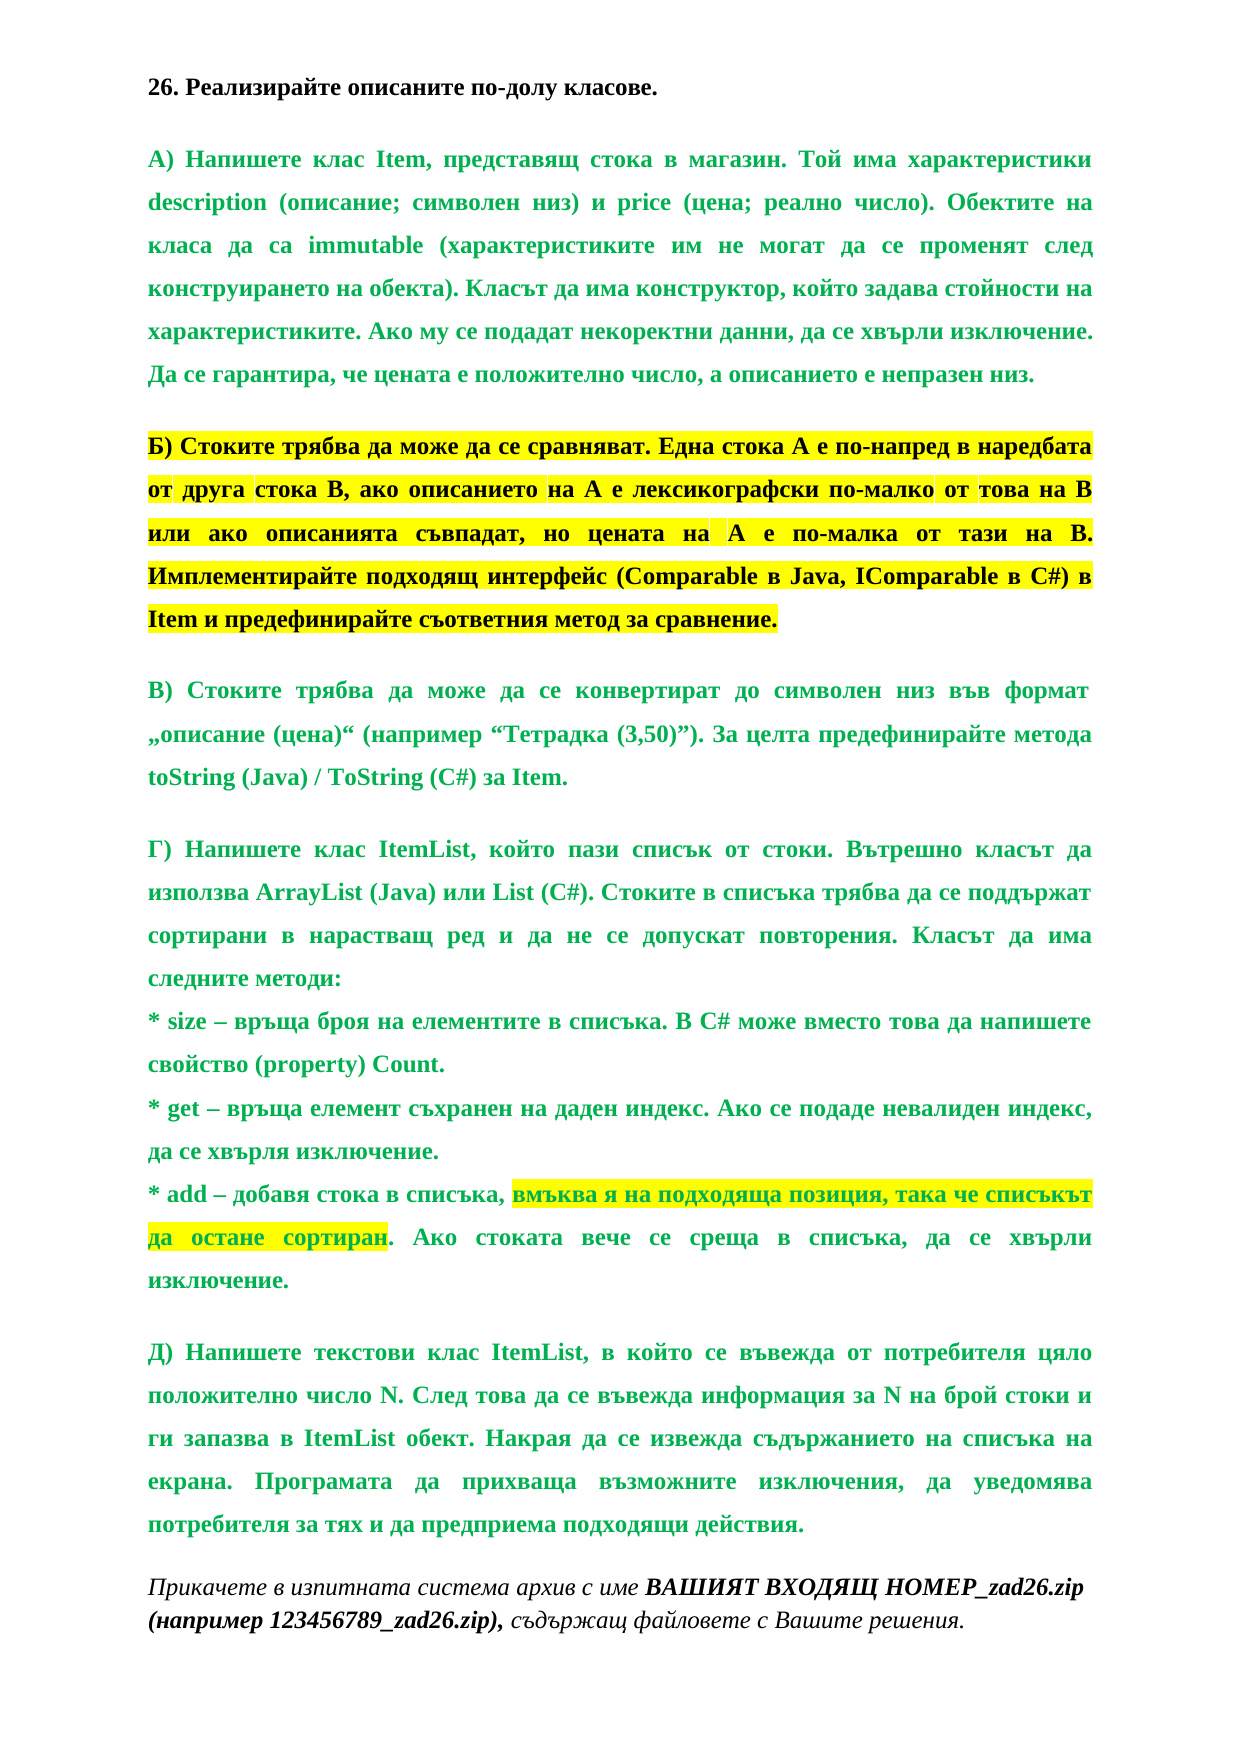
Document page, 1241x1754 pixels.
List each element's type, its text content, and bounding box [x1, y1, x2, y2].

list Реализирайте описаните по-долу класове. [148, 72, 1146, 101]
text В) Стоките трябва да може да се конвертират до символен низ във формат [148, 676, 1146, 704]
list size – връща броя на елементите в списъка. В C# може вместо това да напишете свойство (property) Count. [148, 1006, 1092, 1078]
list add – добавя стока в списъка, вмъква я на подходяща позиция, така че списъкът да остане сортиран. Ако стоката вече се среща в списъка, да се хвърли изключение. [148, 1179, 1093, 1294]
text Г) Напишете клас ItemList, който пази списък от стоки. Вътрешно класът да използва ArrayList (Java) или List (C#). Стоките в списъка трябва да се поддържат сортирани в нарастващ ред и да не се допускат повторения. Класът да има следните методи: [148, 834, 1093, 992]
list get – връща елемент съхранен на даден индекс. Ако се подаде невалиден индекс, да се хвърля изключение. [148, 1093, 1093, 1164]
text А) Напишете клас Item, представящ стока в магазин. Той има характеристики description (описание; символен низ) и price (цена; реално число). Обектите на класа да са immutable (характеристиките им не могат да се променят след конструирането на обекта). Класът да има конструктор, който задава стойности на характеристиките. Ако му се подадат некоректни данни, да се хвърли изключение. Да се гарантира, че цената е положително число, а описанието е непразен низ. [148, 144, 1093, 388]
text Б) Стоките трябва да може да се сравняват. Една стока A е по-напред в наредбата от друга стока B, ако описанието на A е лексикографски по-малко от това на B или ако описанията съвпадат, но цената на A е по-малка от тази на B. Имплементирайте подходящ интерфейс (Comparable в Java, IComparable в C#) в Item и предефинирайте съответния метод за сравнение. [148, 460, 1093, 561]
text Д) Напишете текстови клас ItemList, в който се въвежда от потребителя цяло положително число N. След това да се въвежда информация за N на брой стоки и ги запазва в ItemList обект. Накрая да се извежда съдържанието на списъка на екрана. Програмата да прихваща възможните изключения, да уведомява потребителя за тях и да предприема подходящи действия. [148, 1337, 1093, 1538]
text Б) Стоките трябва да може да се сравняват. Една стока A е по-напред в наредбата от друга стока B, ако описанието на A е лексикографски по-малко от това на B или ако описанията съвпадат, но цената на A е по-малка от тази на B. Имплементирайте подходящ интерфейс (Comparable в Java, IComparable в C#) в Item и предефинирайте съответния метод за сравнение. [148, 589, 1093, 633]
text Прикачете в изпитната система архив с име ВАШИЯТ ВХОДЯЩ НОМЕР_zad26.zip (например 123456789_zad26.zip), съдържащ файловете с Вашите решения. [148, 1572, 1084, 1634]
text „описание (цена)“ (например “Тетрадка (3,50)”). За целта предефинирайте метода toString (Java) / ToString (C#) за Item. [148, 719, 1092, 791]
